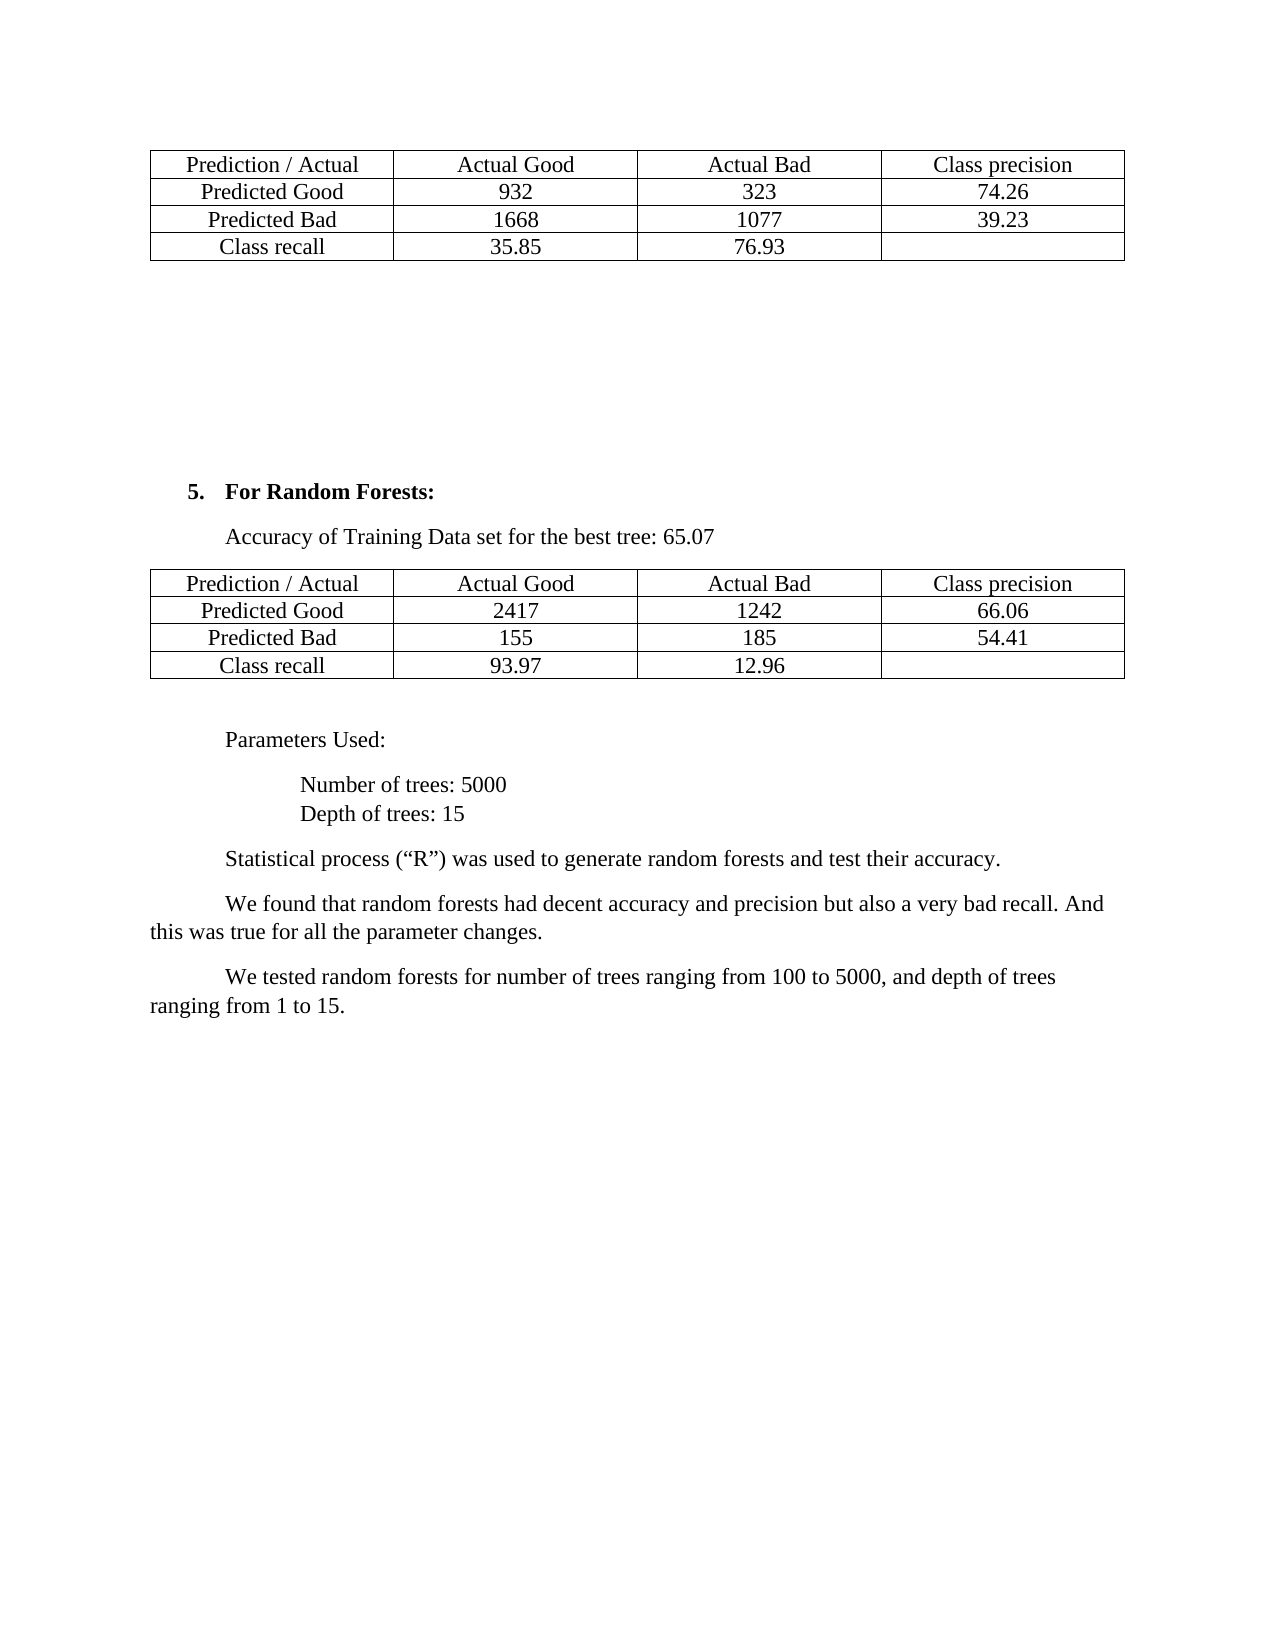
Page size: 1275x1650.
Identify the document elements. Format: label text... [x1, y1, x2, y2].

text Accuracy of Training Data set for the best tree: 65.07 [187, 523, 1125, 550]
table_cell 39.23 [882, 206, 1124, 232]
text We tested random forests for number of trees ranging from 100 to 5000, and depth of trees ranging from 1 to 15. [150, 963, 1125, 1018]
table_header Prediction / Actual [151, 570, 393, 596]
text Statistical process (“R”) was used to generate random forests and test their accuracy. [150, 845, 1125, 871]
table_header Actual Bad [638, 151, 881, 177]
list For Random Forests: [187, 478, 1125, 505]
table_cell 1242 [638, 597, 881, 623]
table_cell [882, 233, 1124, 259]
table_cell 74.26 [882, 179, 1124, 205]
table_header Actual Bad [638, 570, 881, 596]
text Parameters Used: [150, 726, 1125, 752]
table_cell 76.93 [638, 233, 881, 259]
table_cell [882, 652, 1124, 678]
table_cell 185 [638, 624, 881, 651]
text Number of trees: 5000 [150, 771, 1125, 797]
table_cell 93.97 [394, 652, 637, 678]
table_cell 35.85 [394, 233, 637, 259]
table_cell 66.06 [882, 597, 1124, 623]
table_cell Predicted Good [151, 597, 393, 623]
table_cell 323 [638, 179, 881, 205]
table_cell 155 [394, 624, 637, 651]
table_header Actual Good [394, 151, 637, 177]
table_cell Predicted Bad [151, 624, 393, 651]
table_cell 1077 [638, 206, 881, 232]
table_cell Predicted Bad [151, 206, 393, 232]
table_header Class precision [882, 570, 1124, 596]
table_cell 1668 [394, 206, 637, 232]
table_cell Class recall [151, 233, 393, 259]
table_cell 12.96 [638, 652, 881, 678]
table_cell Class recall [151, 652, 393, 678]
table_header Prediction / Actual [151, 151, 393, 177]
table_header Class precision [882, 151, 1124, 177]
text We found that random forests had decent accuracy and precision but also a very bad recall. And this was true for all the parameter changes. [150, 890, 1125, 944]
table_cell 54.41 [882, 624, 1124, 651]
table_cell 932 [394, 179, 637, 205]
text Depth of trees: 15 [150, 799, 1125, 826]
table_cell 2417 [394, 597, 637, 623]
table_header Actual Good [394, 570, 637, 596]
table_cell Predicted Good [151, 179, 393, 205]
